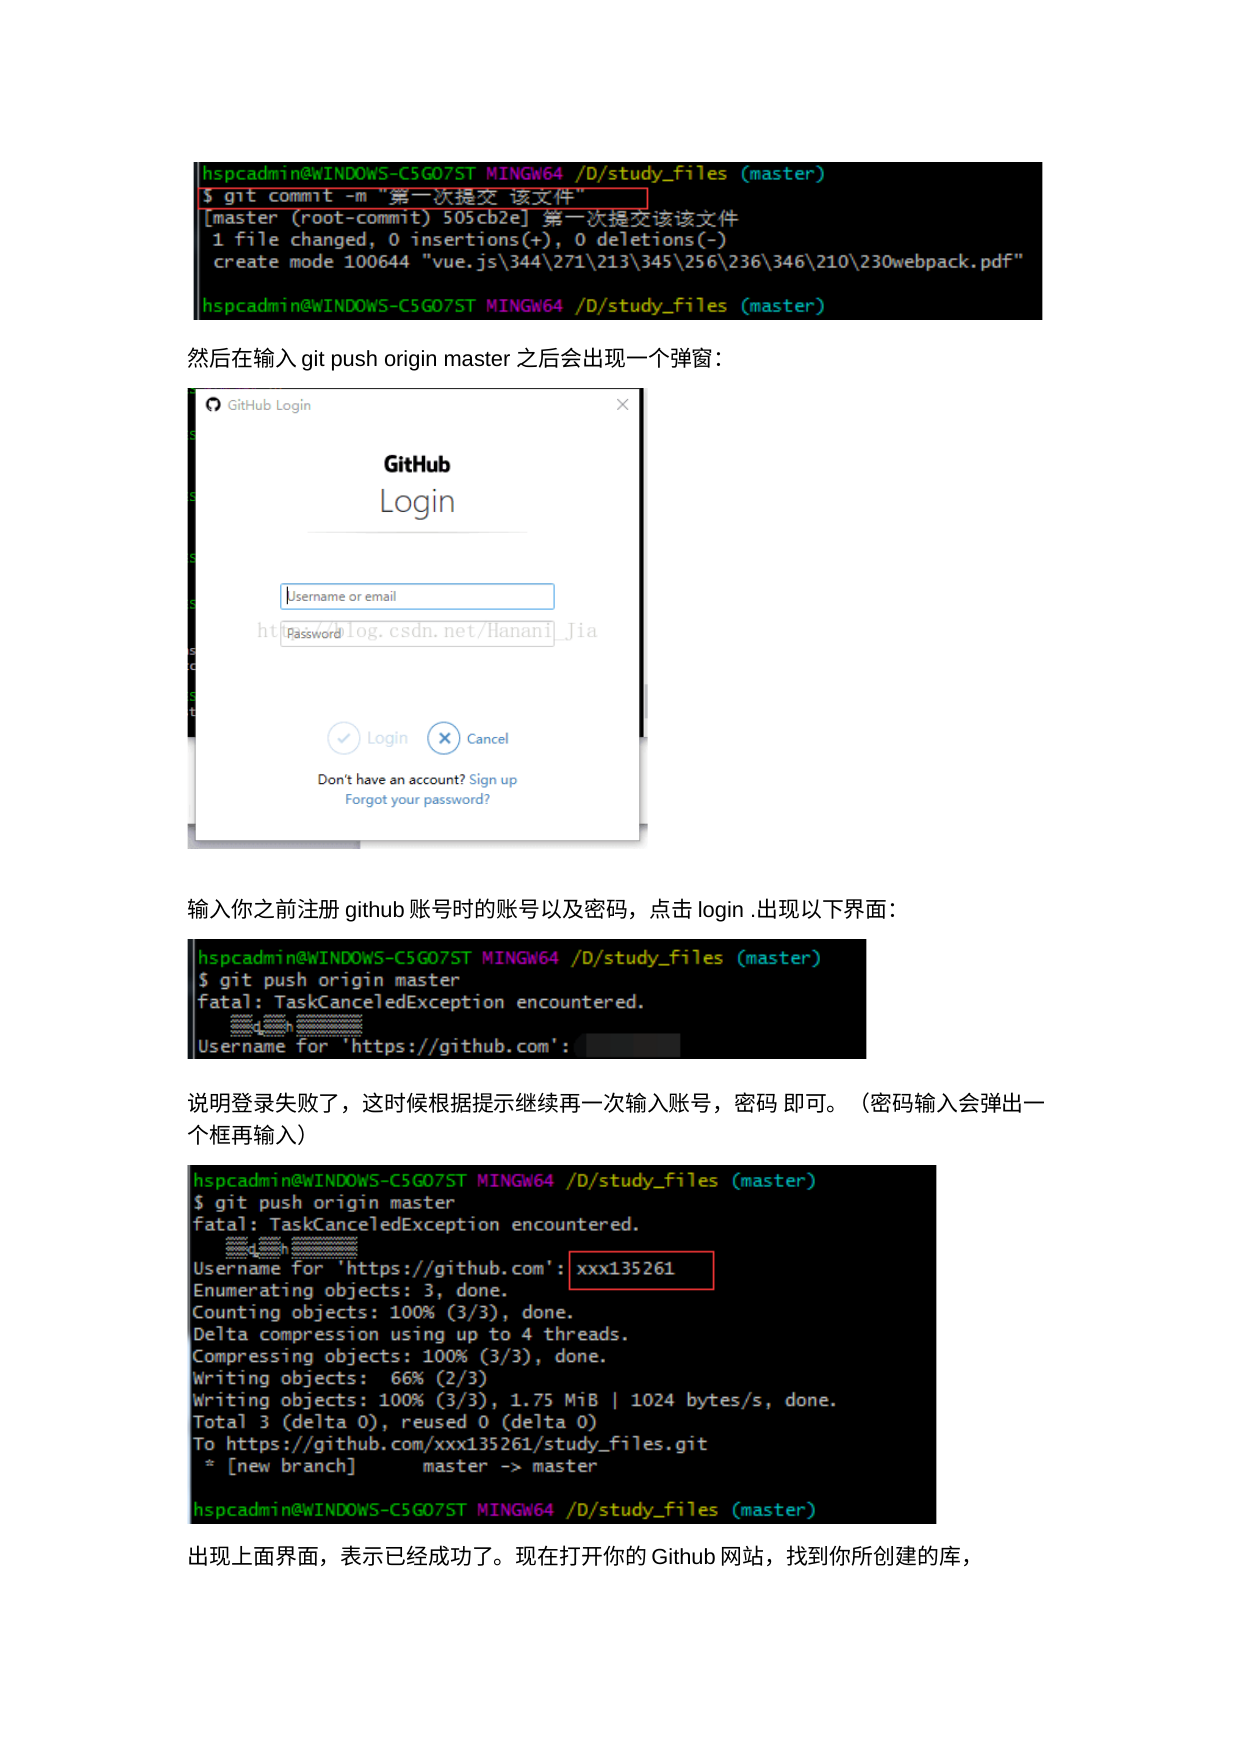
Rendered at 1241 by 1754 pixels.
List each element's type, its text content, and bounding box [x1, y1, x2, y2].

picture [193, 162, 1043, 320]
text 然后在输入git push origin master 之后会出现一个弹窗： [187, 340, 1053, 373]
text 说明登录失败了，这时候根据提示继续再一次输入账号，密码 即可。（密码输入会弹出一个框再输入） [187, 1085, 1053, 1150]
picture [187, 388, 648, 849]
picture [187, 939, 867, 1059]
text 出现上面界面，表示已经成功了。现在打开你的Github网站，找到你所创建的库， [187, 1539, 1053, 1571]
text 输入你之前注册github账号时的账号以及密码，点击login .出现以下界面： [187, 891, 1053, 924]
picture [187, 1165, 937, 1524]
